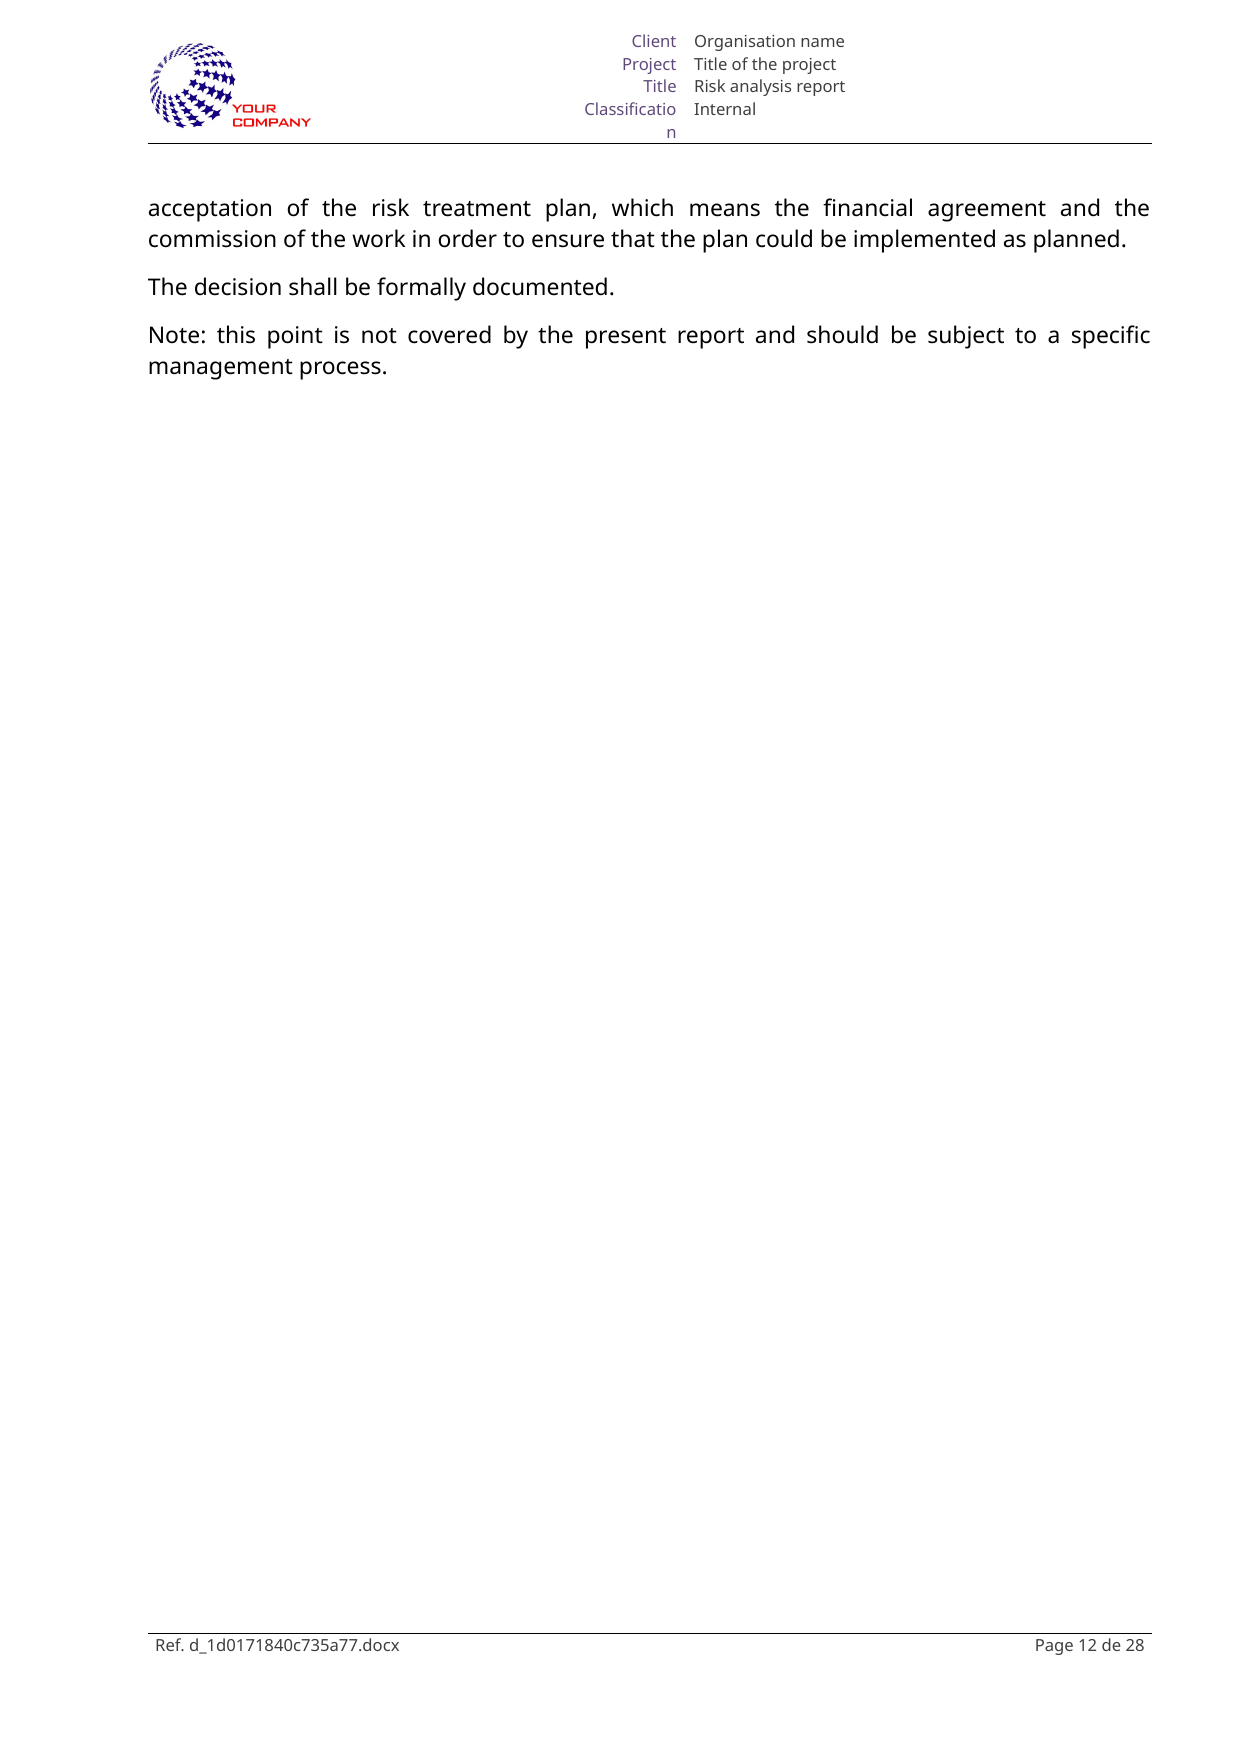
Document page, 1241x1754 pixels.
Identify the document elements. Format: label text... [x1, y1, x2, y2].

text Note: this point is not covered by the present report and should be subject to a specific management process. [148, 319, 1152, 382]
text The decision shall be formally documented. [148, 271, 1152, 302]
picture [147, 42, 313, 131]
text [148, 192, 1152, 254]
